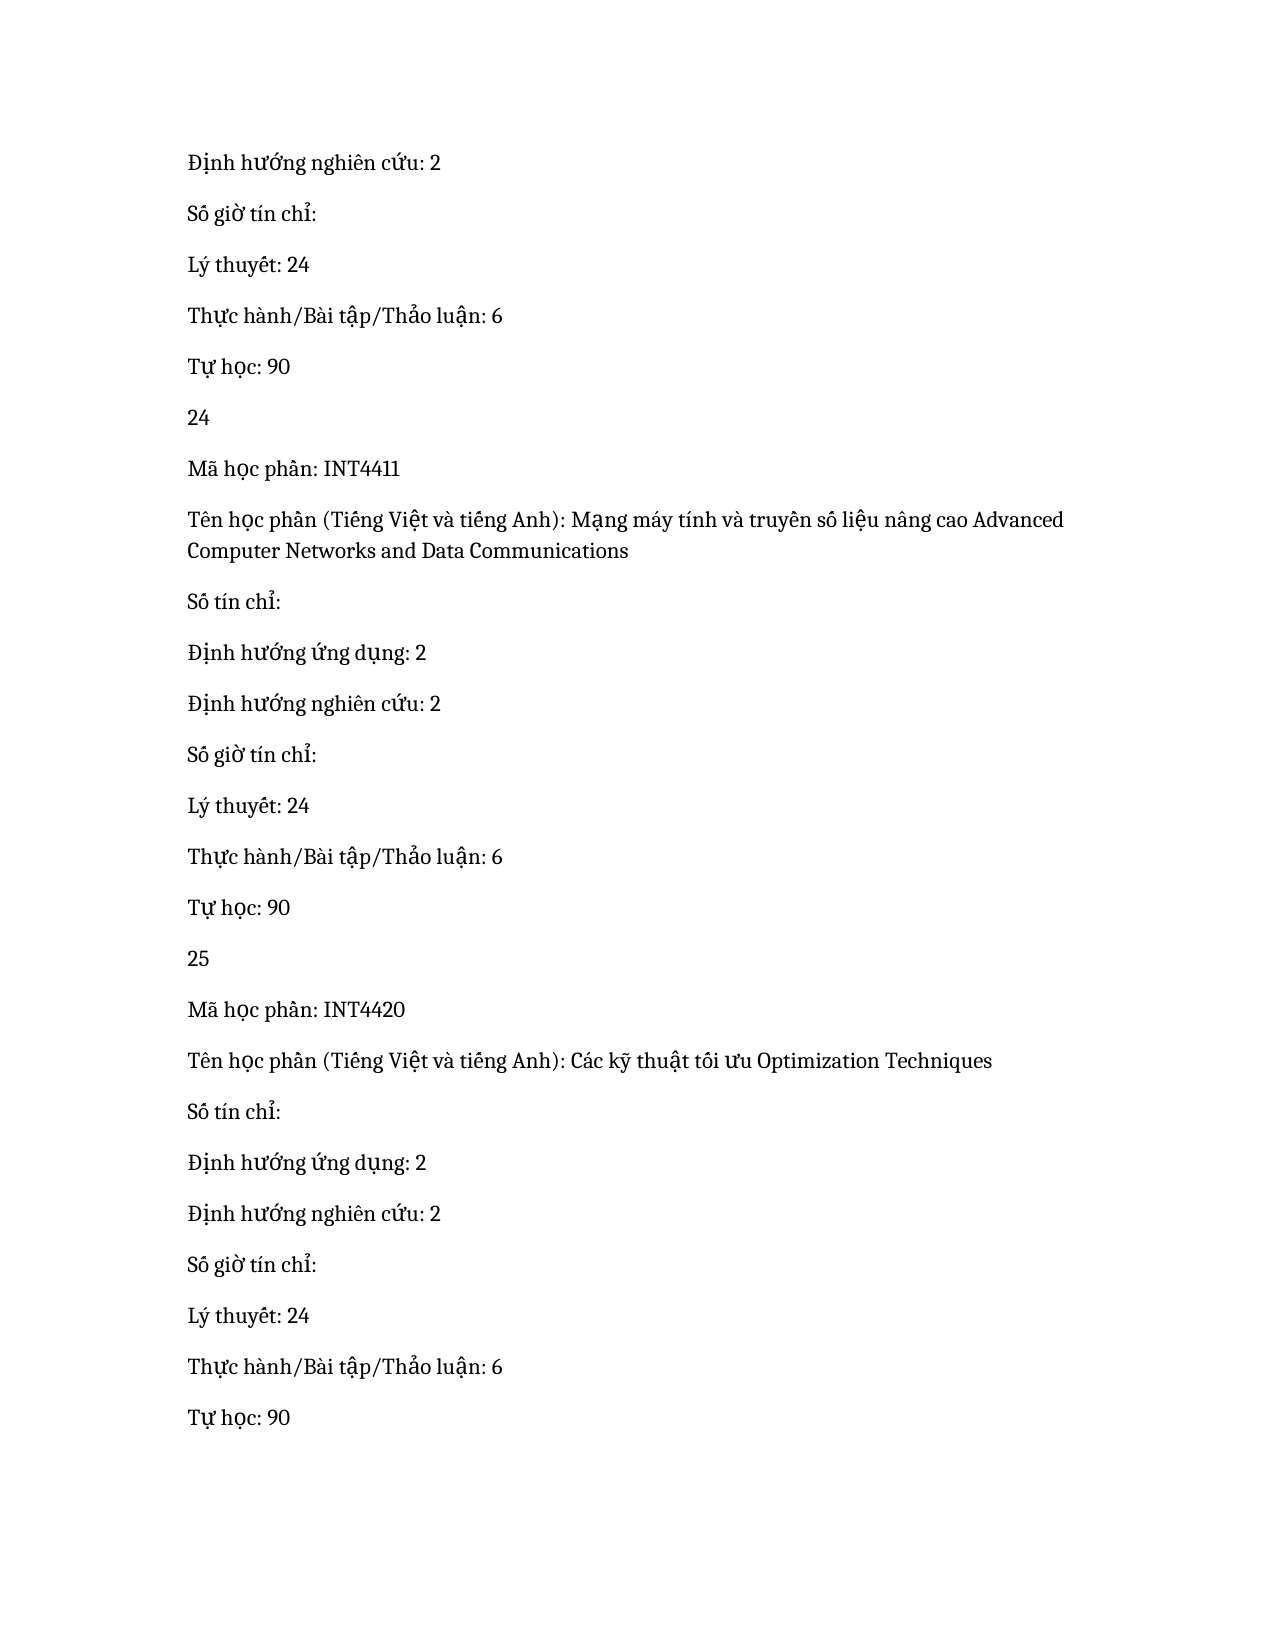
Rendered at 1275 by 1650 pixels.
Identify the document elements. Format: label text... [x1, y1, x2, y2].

text Định hướng ứng dụng: 2 [187, 1150, 1087, 1176]
text 24 [187, 405, 1087, 432]
text Số giờ tín chỉ: [187, 742, 1087, 768]
text Định hướng nghiên cứu: 2 [187, 150, 1087, 176]
text Lý thuyết: 24 [187, 252, 1087, 278]
text Tự học: 90 [187, 1405, 1087, 1432]
text Số giờ tín chỉ: [187, 1252, 1087, 1278]
text Mã học phần: INT4420 [187, 997, 1087, 1023]
text Thực hành/Bài tập/Thảo luận: 6 [187, 1354, 1087, 1381]
text Tự học: 90 [187, 895, 1087, 921]
text Lý thuyết: 24 [187, 793, 1087, 819]
text Thực hành/Bài tập/Thảo luận: 6 [187, 844, 1087, 870]
text 25 [187, 946, 1087, 972]
text Tên học phần (Tiếng Việt và tiếng Anh): Các kỹ thuật tối ưu Optimization Techniques [187, 1048, 1087, 1074]
text Lý thuyết: 24 [187, 1303, 1087, 1329]
text Số tín chỉ: [187, 588, 1087, 615]
text Tự học: 90 [187, 354, 1087, 381]
text Thực hành/Bài tập/Thảo luận: 6 [187, 303, 1087, 329]
text Định hướng ứng dụng: 2 [187, 639, 1087, 666]
text Định hướng nghiên cứu: 2 [187, 1201, 1087, 1227]
text Số tín chỉ: [187, 1099, 1087, 1125]
text Mã học phần: INT4411 [187, 456, 1087, 483]
text Số giờ tín chỉ: [187, 201, 1087, 227]
text Định hướng nghiên cứu: 2 [187, 691, 1087, 717]
text Tên học phần (Tiếng Việt và tiếng Anh): Mạng máy tính và truyền số liệu nâng cao Advanced Computer Networks and Data Communications [187, 507, 1087, 564]
